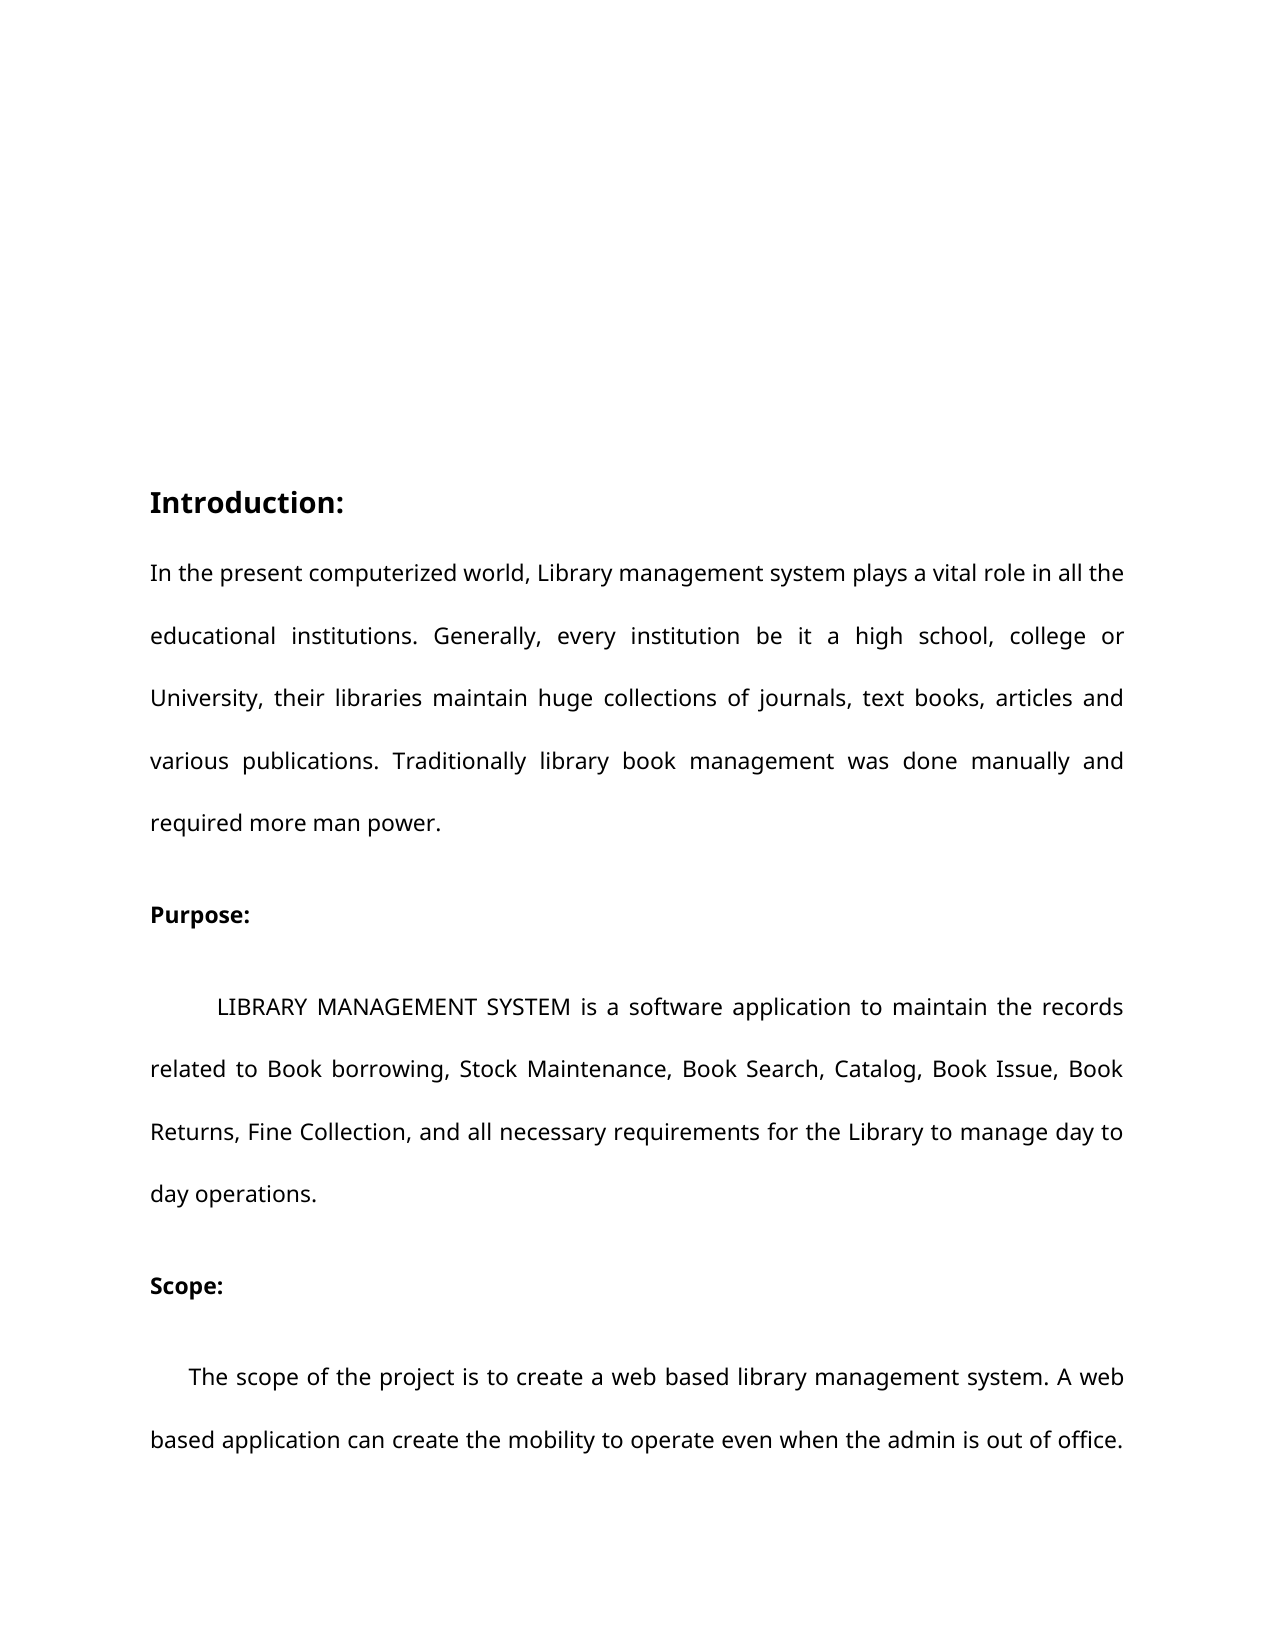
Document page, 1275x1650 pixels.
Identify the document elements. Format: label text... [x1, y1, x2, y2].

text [150, 1361, 1125, 1455]
text In the present computerized world, Library management system plays a vital role in all the educational institutions. Generally, every institution be it a high school, college or University, their libraries maintain huge collections of journals, text books, articles and various publications. Traditionally library book management was done manually and required more man power. [150, 557, 1125, 838]
text Introduction: [150, 482, 1125, 522]
text Purpose: [150, 899, 1125, 930]
text Scope: [150, 1269, 1125, 1301]
text LIBRARY MANAGEMENT SYSTEM is a software application to maintain the records related to Book borrowing, Stock Maintenance, Book Search, Catalog, Book Issue, Book Returns, Fine Collection, and all necessary requirements for the Library to manage day to day operations. [150, 990, 1125, 1209]
